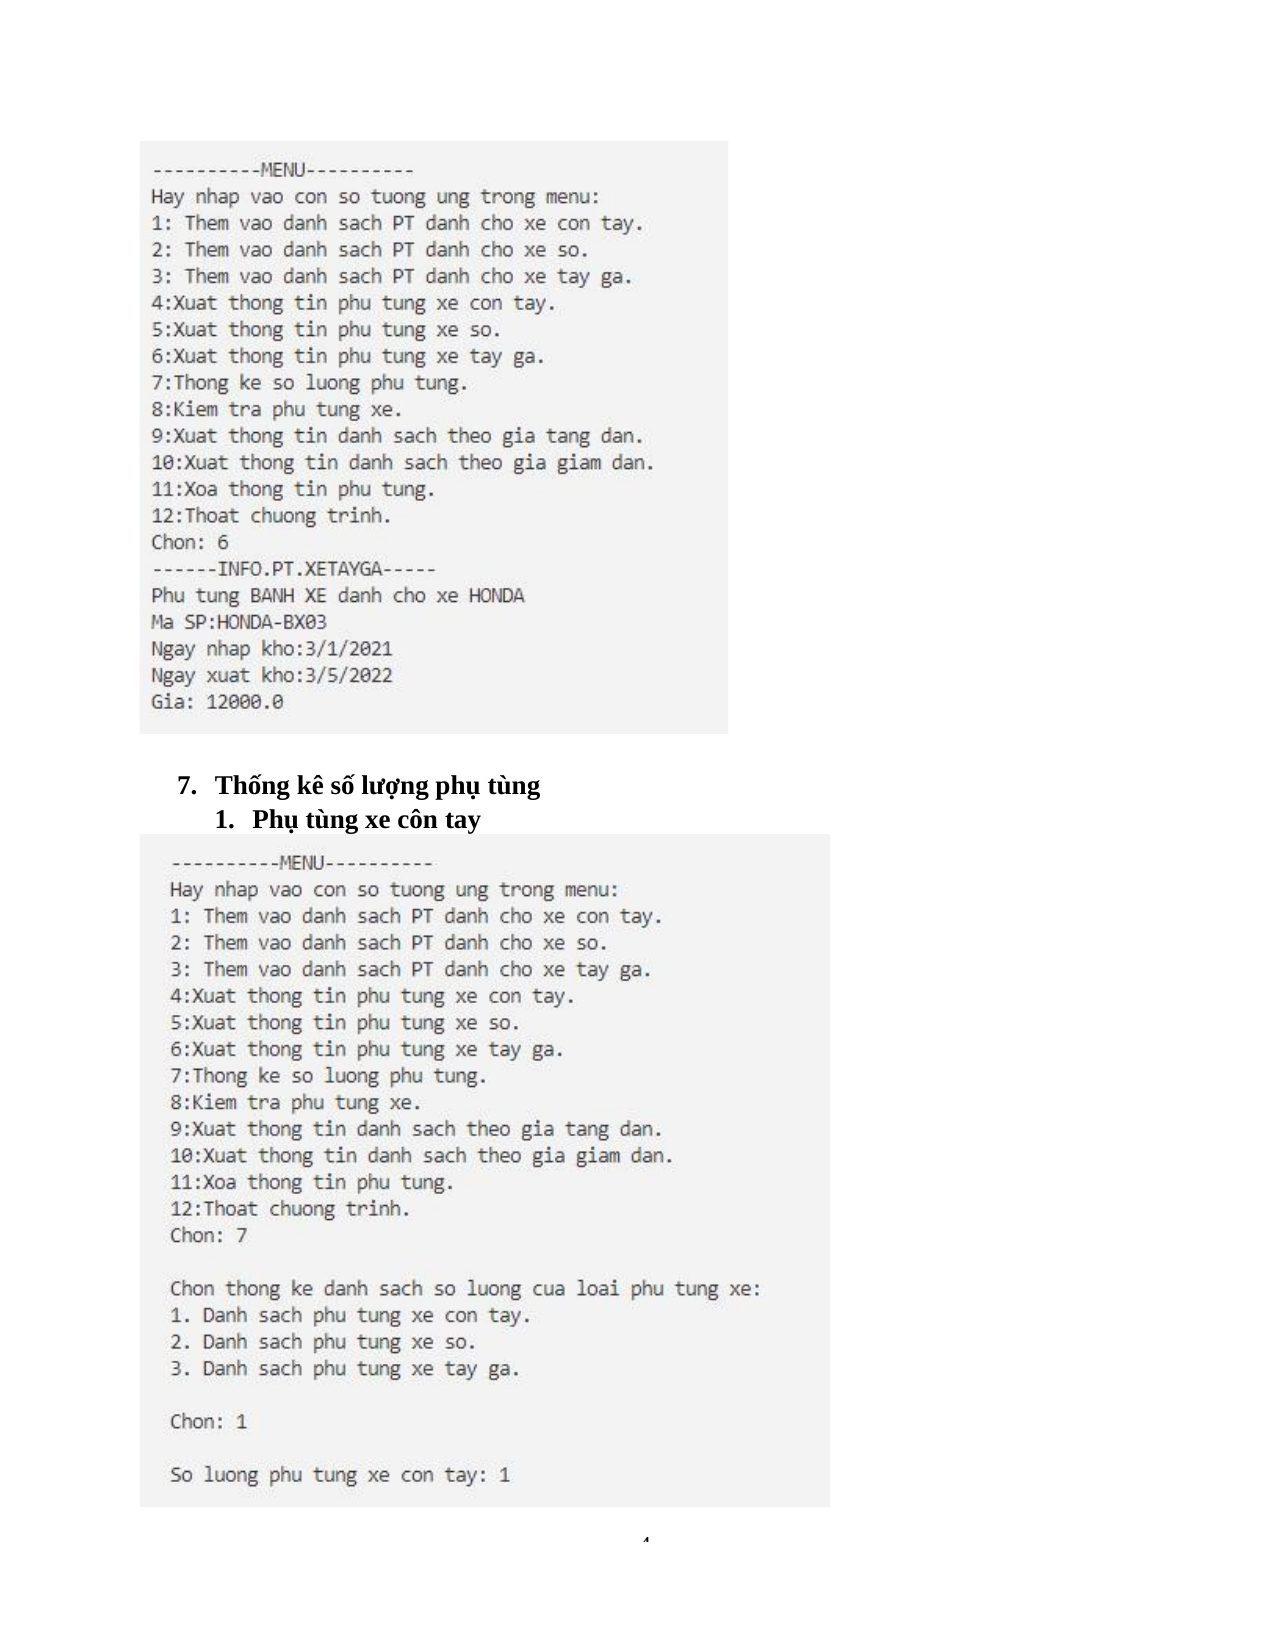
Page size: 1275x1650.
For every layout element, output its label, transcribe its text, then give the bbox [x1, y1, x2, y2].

picture [139, 141, 729, 734]
picture [139, 834, 830, 1507]
list Thống kê số lượng phụ tùng [177, 769, 1275, 800]
list Phụ tùng xe côn tay [214, 803, 1275, 835]
